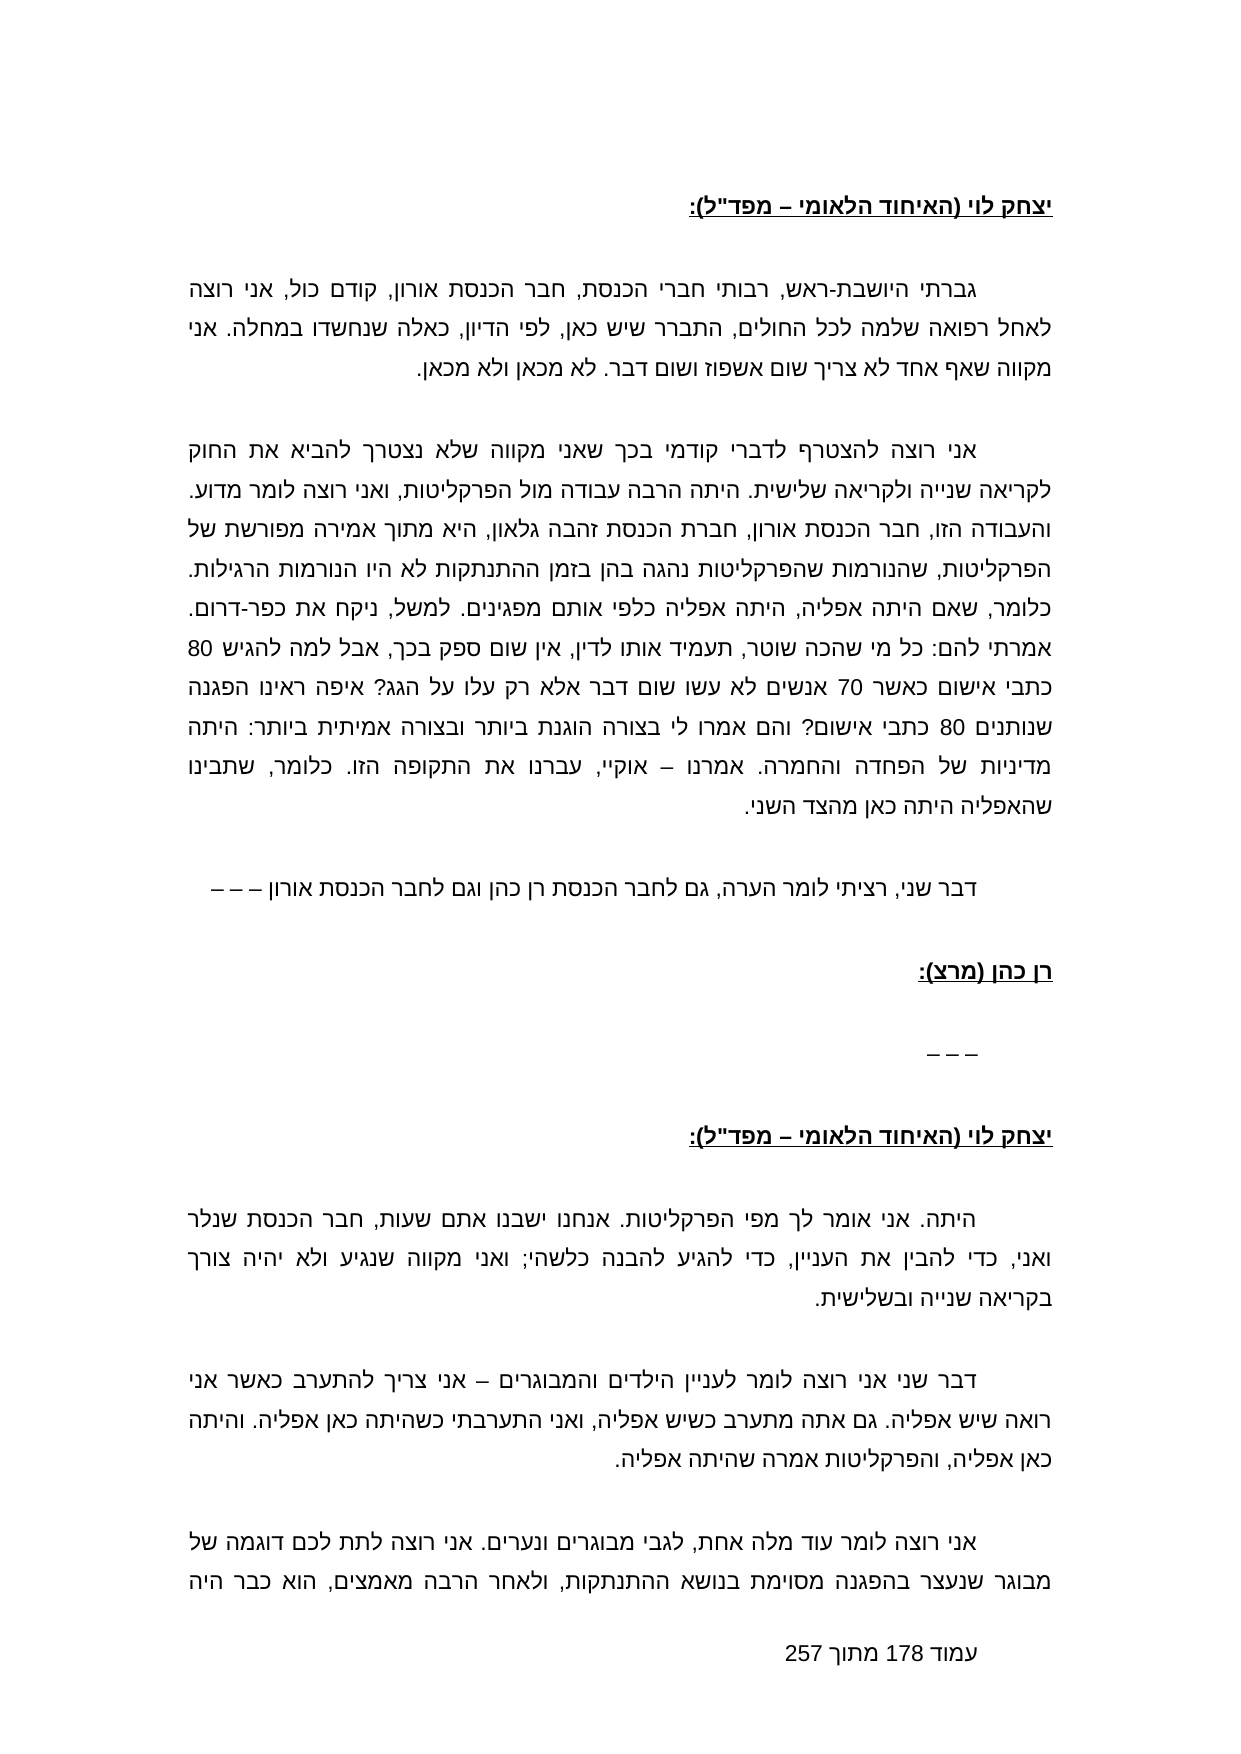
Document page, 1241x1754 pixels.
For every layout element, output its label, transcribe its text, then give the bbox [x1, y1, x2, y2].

text יצחק לוי (האיחוד הלאומי – מפד"ל): [187, 193, 1053, 219]
text יצחק לוי (האיחוד הלאומי – מפד"ל): [187, 1123, 1053, 1149]
text דבר שני, רציתי לומר הערה, גם לחבר הכנסת רן כהן וגם לחבר הכנסת אורון – – – [187, 875, 1053, 902]
text אני רוצה להצטרף לדברי קודמי בכך שאני מקווה שלא נצטרך להביא את החוק לקריאה שנייה ולקריאה שלישית. היתה הרבה עבודה מול הפרקליטות, ואני רוצה לומר מדוע. והעבודה הזו, חבר הכנסת אורון, חברת הכנסת זהבה גלאון, היא מתוך אמירה מפורשת של הפרקליטות, שהנורמות שהפרקליטות נהגה בהן בזמן ההתנתקות לא היו הנורמות הרגילות. כלומר, שאם היתה אפליה, היתה אפליה כלפי אותם מפגינים. למשל, ניקח את כפר-דרום. אמרתי להם: כל מי שהכה שוטר, תעמיד אותו לדין, אין שום ספק בכך, אבל למה להגיש 80 כתבי אישום כאשר 70 אנשים לא עשו שום דבר אלא רק עלו על הגג? איפה ראינו הפגנה שנותנים 80 כתבי אישום? והם אמרו לי בצורה הוגנת ביותר ובצורה אמיתית ביותר: היתה מדיניות של הפחדה והחמרה. אמרנו – אוקיי, עברנו את התקופה הזו. כלומר, שתבינו שהאפליה היתה כאן מהצד השני. [187, 437, 1053, 819]
text דבר שני אני רוצה לומר לעניין הילדים והמבוגרים – אני צריך להתערב כאשר אני רואה שיש אפליה. גם אתה מתערב כשיש אפליה, ואני התערבתי כשהיתה כאן אפליה. והיתה כאן אפליה, והפרקליטות אמרה שהיתה אפליה. [187, 1367, 1053, 1472]
text רן כהן (מרצ): [187, 958, 1053, 984]
text גברתי היושבת-ראש, רבותי חברי הכנסת, חבר הכנסת אורון, קודם כול, אני רוצה לאחל רפואה שלמה לכל החולים, התברר שיש כאן, לפי הדיון, כאלה שנחשדו במחלה. אני מקווה שאף אחד לא צריך שום אשפוז ושום דבר. לא מכאן ולא מכאן. [187, 276, 1053, 381]
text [187, 1529, 1053, 1594]
text היתה. אני אומר לך מפי הפרקליטות. אנחנו ישבנו אתם שעות, חבר הכנסת שנלר ואני, כדי להבין את העניין, כדי להגיע להבנה כלשהי; ואני מקווה שנגיע ולא יהיה צורך בקריאה שנייה ובשלישית. [187, 1206, 1053, 1311]
text – – – [187, 1040, 978, 1067]
